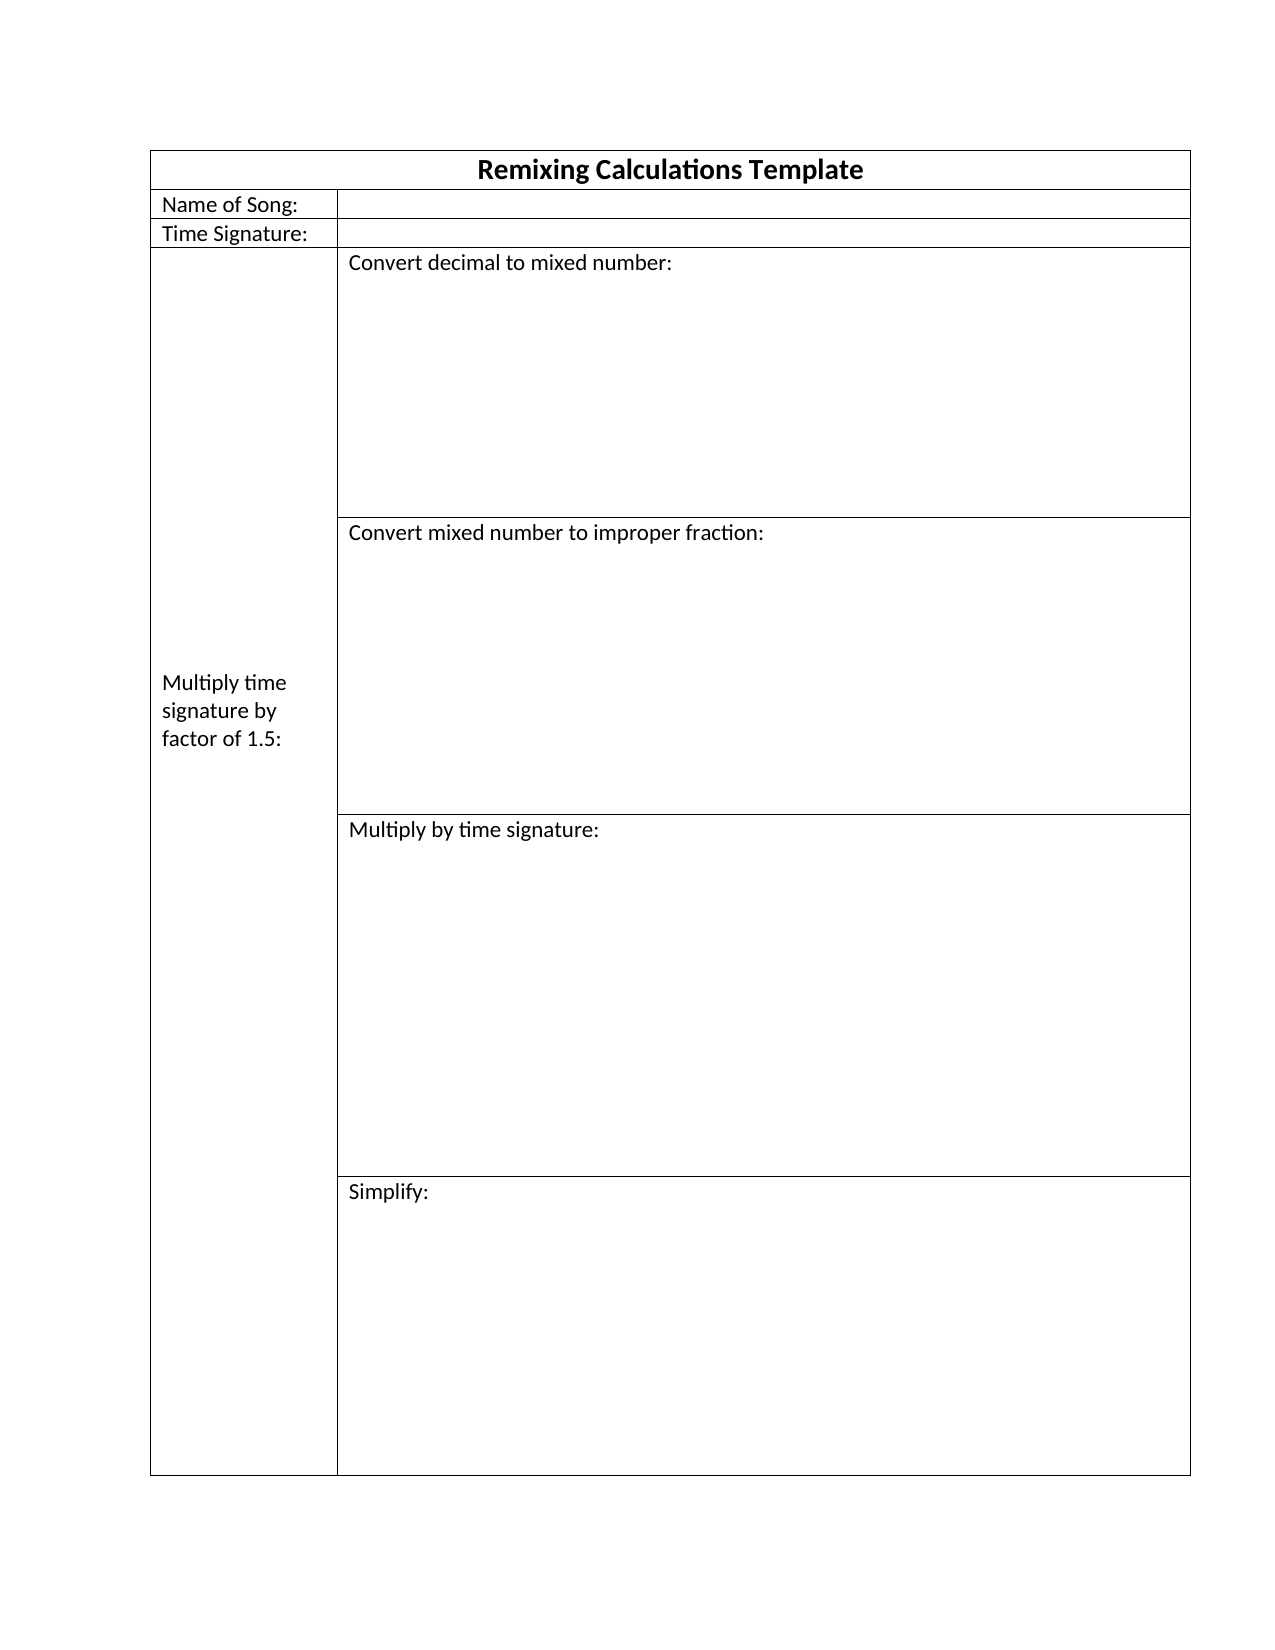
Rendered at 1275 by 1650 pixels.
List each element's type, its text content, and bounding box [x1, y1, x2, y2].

table_cell [338, 219, 1190, 247]
table_cell Convert mixed number to improper fraction: [338, 518, 1190, 814]
table_cell Time Signature: [151, 219, 337, 247]
table_header Remixing Calculations Template [151, 151, 1190, 189]
table_cell Multiply time signature by factor of 1.5: [151, 248, 337, 1475]
table_cell [338, 190, 1190, 218]
table_cell Multiply by time signature: [338, 815, 1190, 1176]
table_cell Simplify: [338, 1177, 1190, 1475]
table_cell Name of Song: [151, 190, 337, 218]
table_cell Convert decimal to mixed number: [338, 248, 1190, 517]
